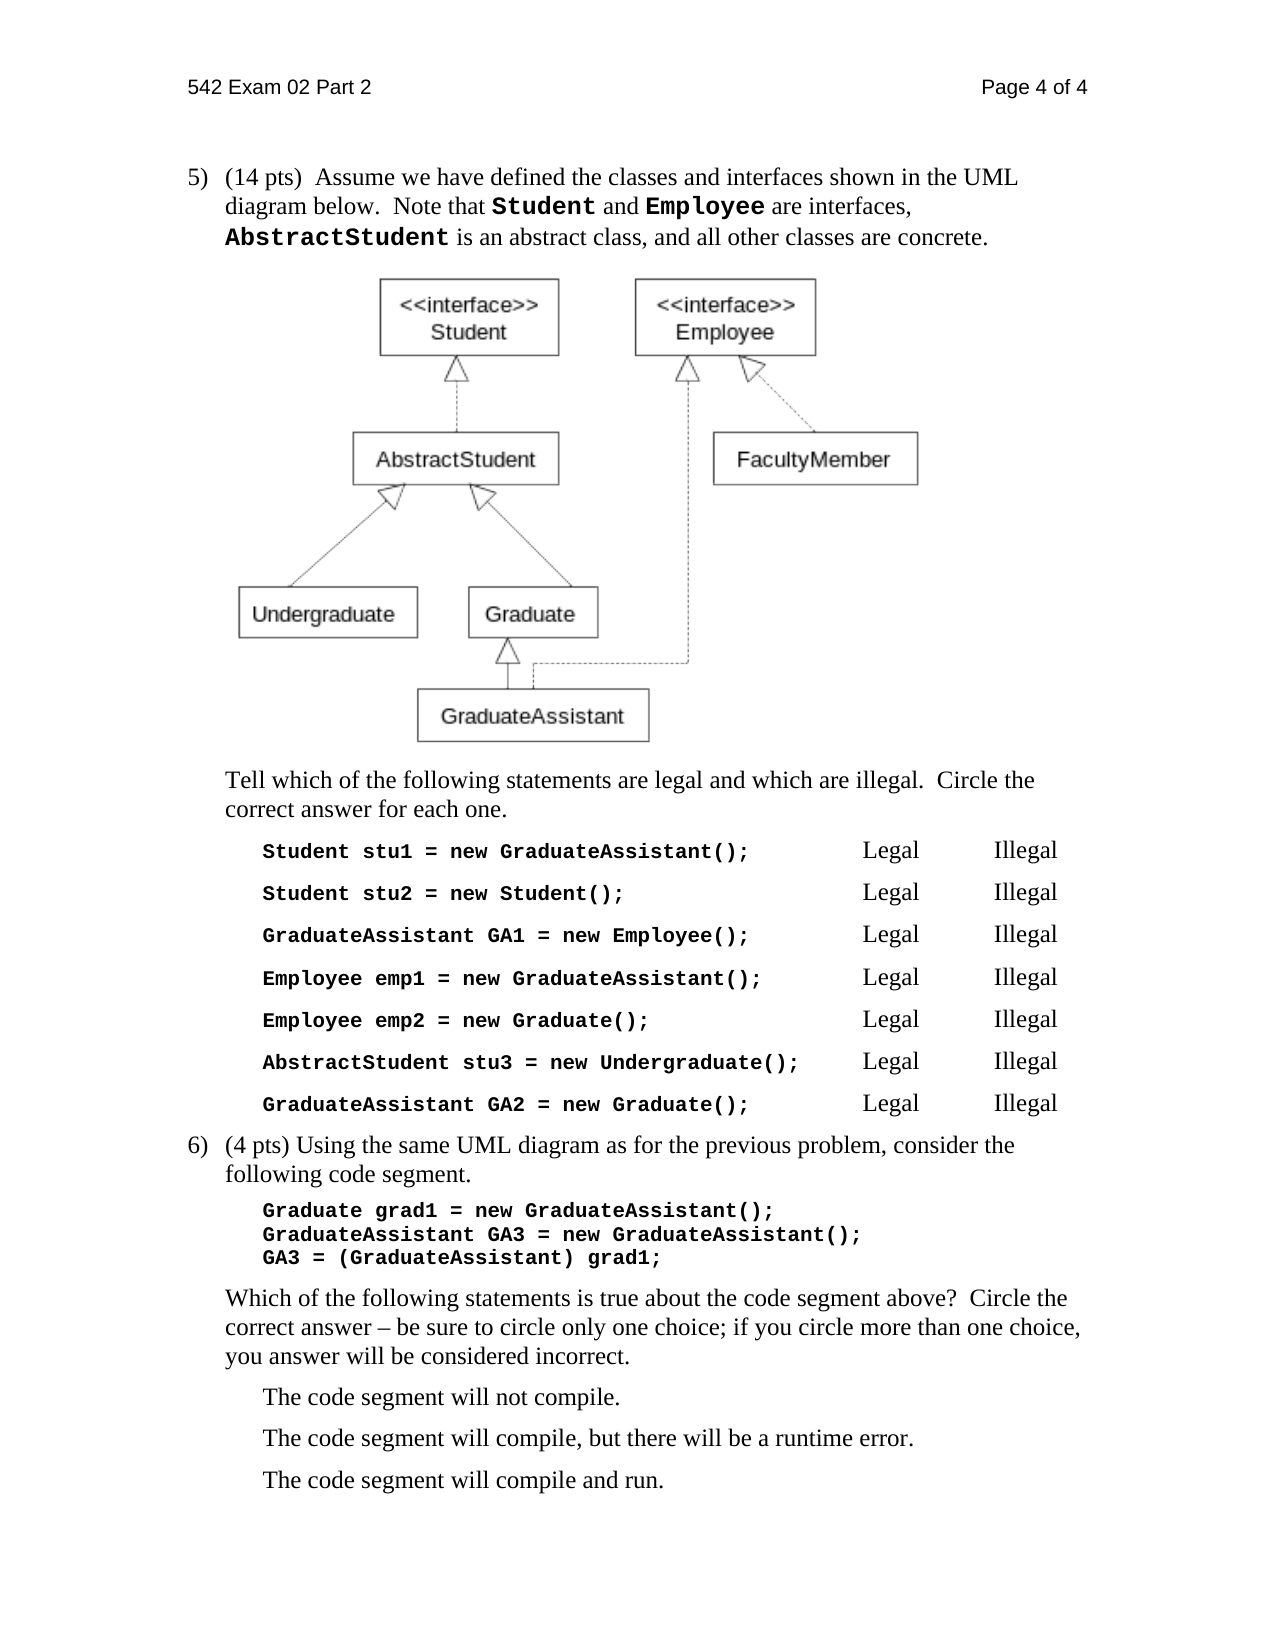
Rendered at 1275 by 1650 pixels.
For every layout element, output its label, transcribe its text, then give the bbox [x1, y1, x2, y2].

text GraduateAssistant GA3 = new GraduateAssistant(); [262, 1224, 1087, 1247]
text AbstractStudent stu3 = new Undergraduate(); Legal Illegal [262, 1046, 1087, 1075]
text Which of the following statements is true about the code segment above? Circle the correct answer – be sure to circle only one choice; if you circle more than one choice, you answer will be considered incorrect. [225, 1283, 1087, 1370]
text Employee emp1 = new GraduateAssistant(); Legal Illegal [262, 962, 1087, 991]
text The code segment will compile and run. [262, 1465, 1087, 1493]
list (14 pts) Assume we have defined the classes and interfaces shown in the UML diagram below. Note that Student and Employee are interfaces, AbstractStudent is an abstract class, and all other classes are concrete. [187, 162, 1087, 253]
text Student stu1 = new GraduateAssistant(); Legal Illegal [262, 835, 1087, 865]
text Student stu2 = new Student(); Legal Illegal [262, 877, 1087, 907]
text The code segment will compile, but there will be a runtime error. [262, 1423, 1087, 1452]
text Tell which of the following statements are legal and which are illegal. Circle the correct answer for each one. [225, 765, 1087, 823]
text GraduateAssistant GA2 = new Graduate(); Legal Illegal [262, 1088, 1087, 1117]
text Graduate grad1 = new GraduateAssistant(); [262, 1200, 1087, 1224]
text The code segment will not compile. [262, 1382, 1087, 1411]
list (4 pts) Using the same UML diagram as for the previous problem, consider the following code segment. [187, 1130, 1087, 1187]
text GraduateAssistant GA1 = new Employee(); Legal Illegal [262, 919, 1087, 949]
text GA3 = (GraduateAssistant) grad1; [262, 1247, 1087, 1271]
text Employee emp2 = new Graduate(); Legal Illegal [262, 1004, 1087, 1033]
